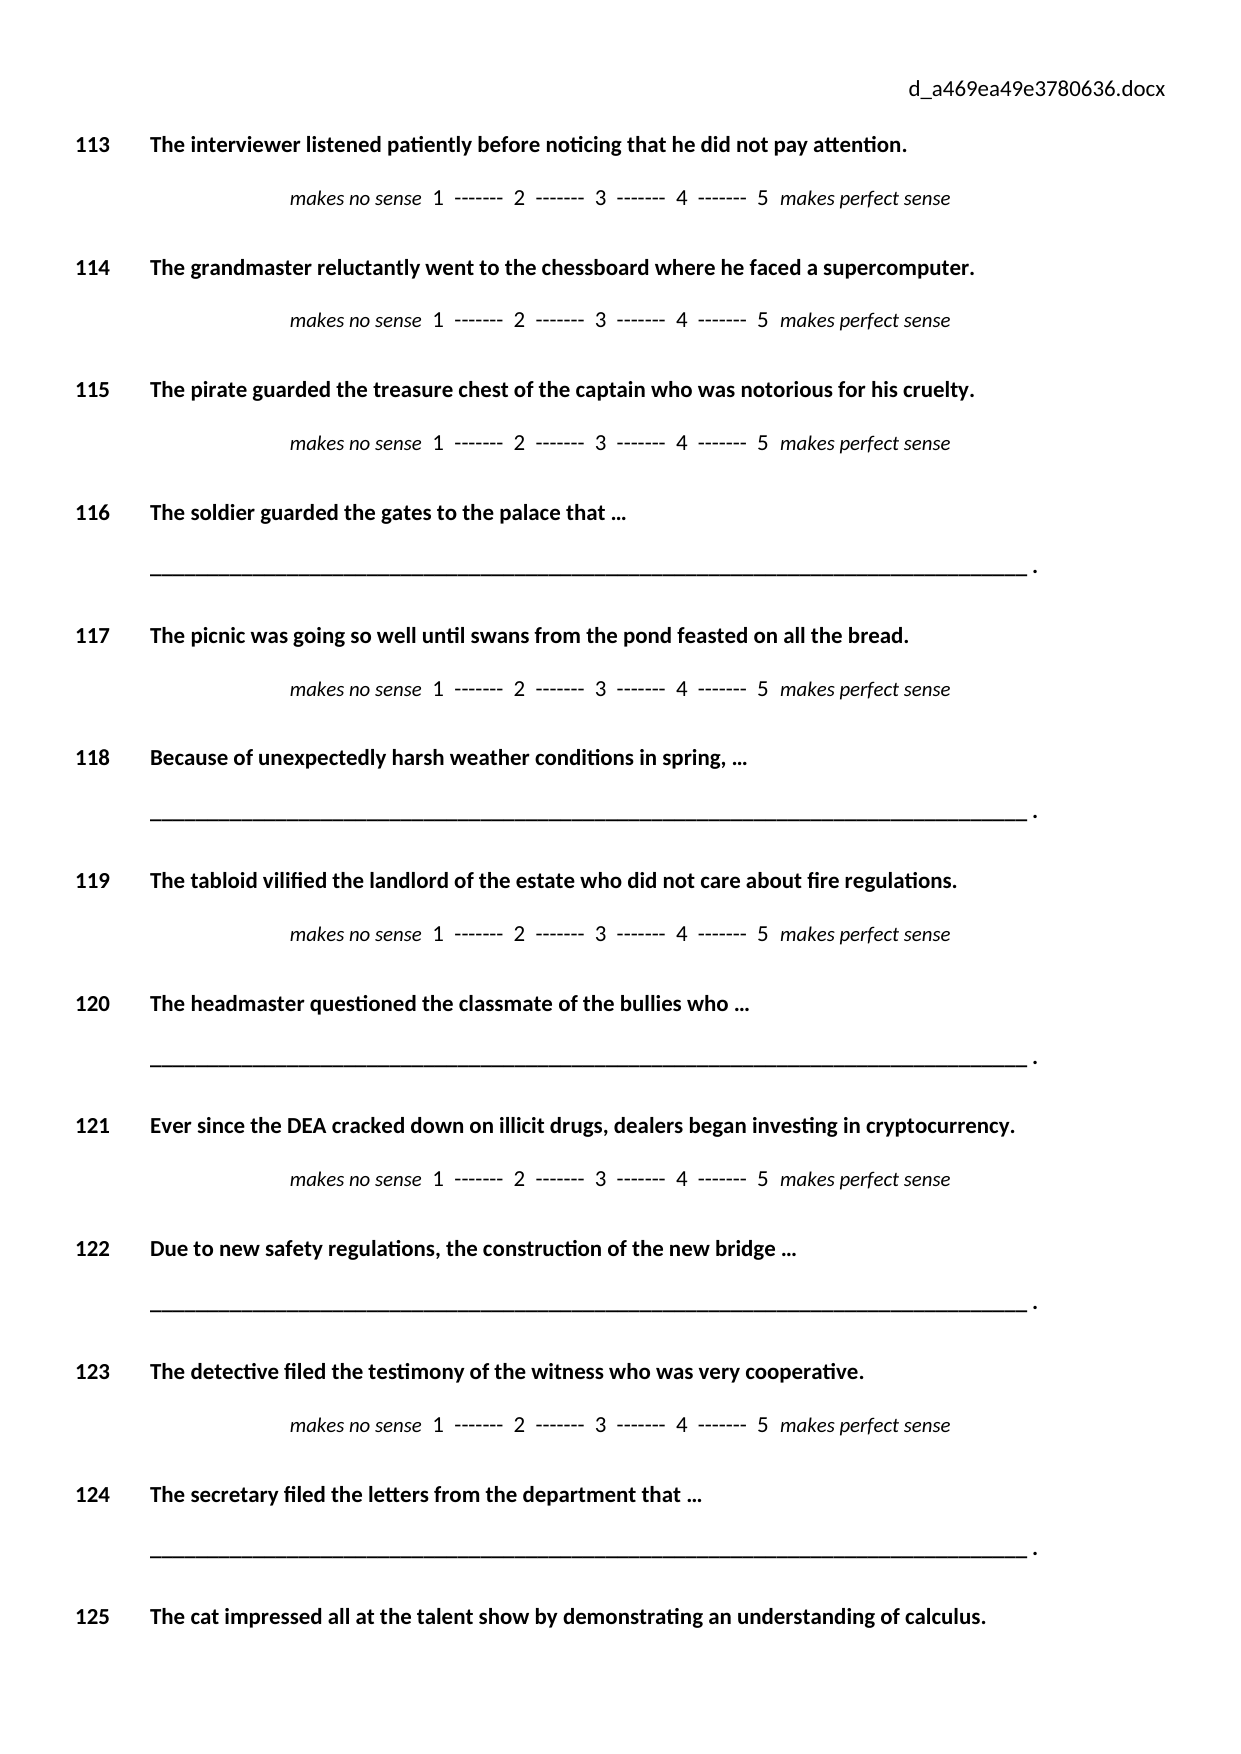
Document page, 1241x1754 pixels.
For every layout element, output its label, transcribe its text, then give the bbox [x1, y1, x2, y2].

text 113 The interviewer listened patiently before noticing that he did not pay attention. [75, 130, 1165, 158]
text 124 The secretary filed the letters from the department that … [75, 1480, 1165, 1508]
text 117 The picnic was going so well until swans from the pond feasted on all the bread. [75, 621, 1165, 649]
text _____________________________________________________________________________ . [75, 796, 1165, 824]
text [75, 1533, 1165, 1561]
text 123 The detective filed the testimony of the witness who was very cooperative. [75, 1357, 1165, 1385]
text makes no sense 1 ------- 2 ------- 3 ------- 4 ------- 5 makes perfect sense [75, 919, 1165, 947]
text makes no sense 1 ------- 2 ------- 3 ------- 4 ------- 5 makes perfect sense [75, 428, 1165, 456]
text makes no sense 1 ------- 2 ------- 3 ------- 4 ------- 5 makes perfect sense [75, 674, 1165, 702]
text 122 Due to new safety regulations, the construction of the new bridge … [75, 1234, 1165, 1262]
text _____________________________________________________________________________ . [75, 1042, 1165, 1070]
text 114 The grandmaster reluctantly went to the chessboard where he faced a supercomputer. [75, 253, 1165, 281]
text 116 The soldier guarded the gates to the palace that … [75, 498, 1165, 526]
text 118 Because of unexpectedly harsh weather conditions in spring, … [75, 743, 1165, 771]
text makes no sense 1 ------- 2 ------- 3 ------- 4 ------- 5 makes perfect sense [75, 306, 1165, 334]
text 121 Ever since the DEA cracked down on illicit drugs, dealers began investing in cryptocurrency. [75, 1112, 1165, 1139]
text makes no sense 1 ------- 2 ------- 3 ------- 4 ------- 5 makes perfect sense [75, 1164, 1165, 1193]
text 120 The headmaster questioned the classmate of the bullies who … [75, 989, 1165, 1017]
text _____________________________________________________________________________ . [75, 1287, 1165, 1315]
text _____________________________________________________________________________ . [75, 551, 1165, 579]
text 125 The cat impressed all at the talent show by demonstrating an understanding of calculus. [75, 1602, 1165, 1630]
text 119 The tabloid vilified the landlord of the estate who did not care about fire regulations. [75, 866, 1165, 894]
text 115 The pirate guarded the treasure chest of the captain who was notorious for his cruelty. [75, 375, 1165, 403]
text makes no sense 1 ------- 2 ------- 3 ------- 4 ------- 5 makes perfect sense [75, 1410, 1165, 1438]
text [75, 183, 1165, 211]
